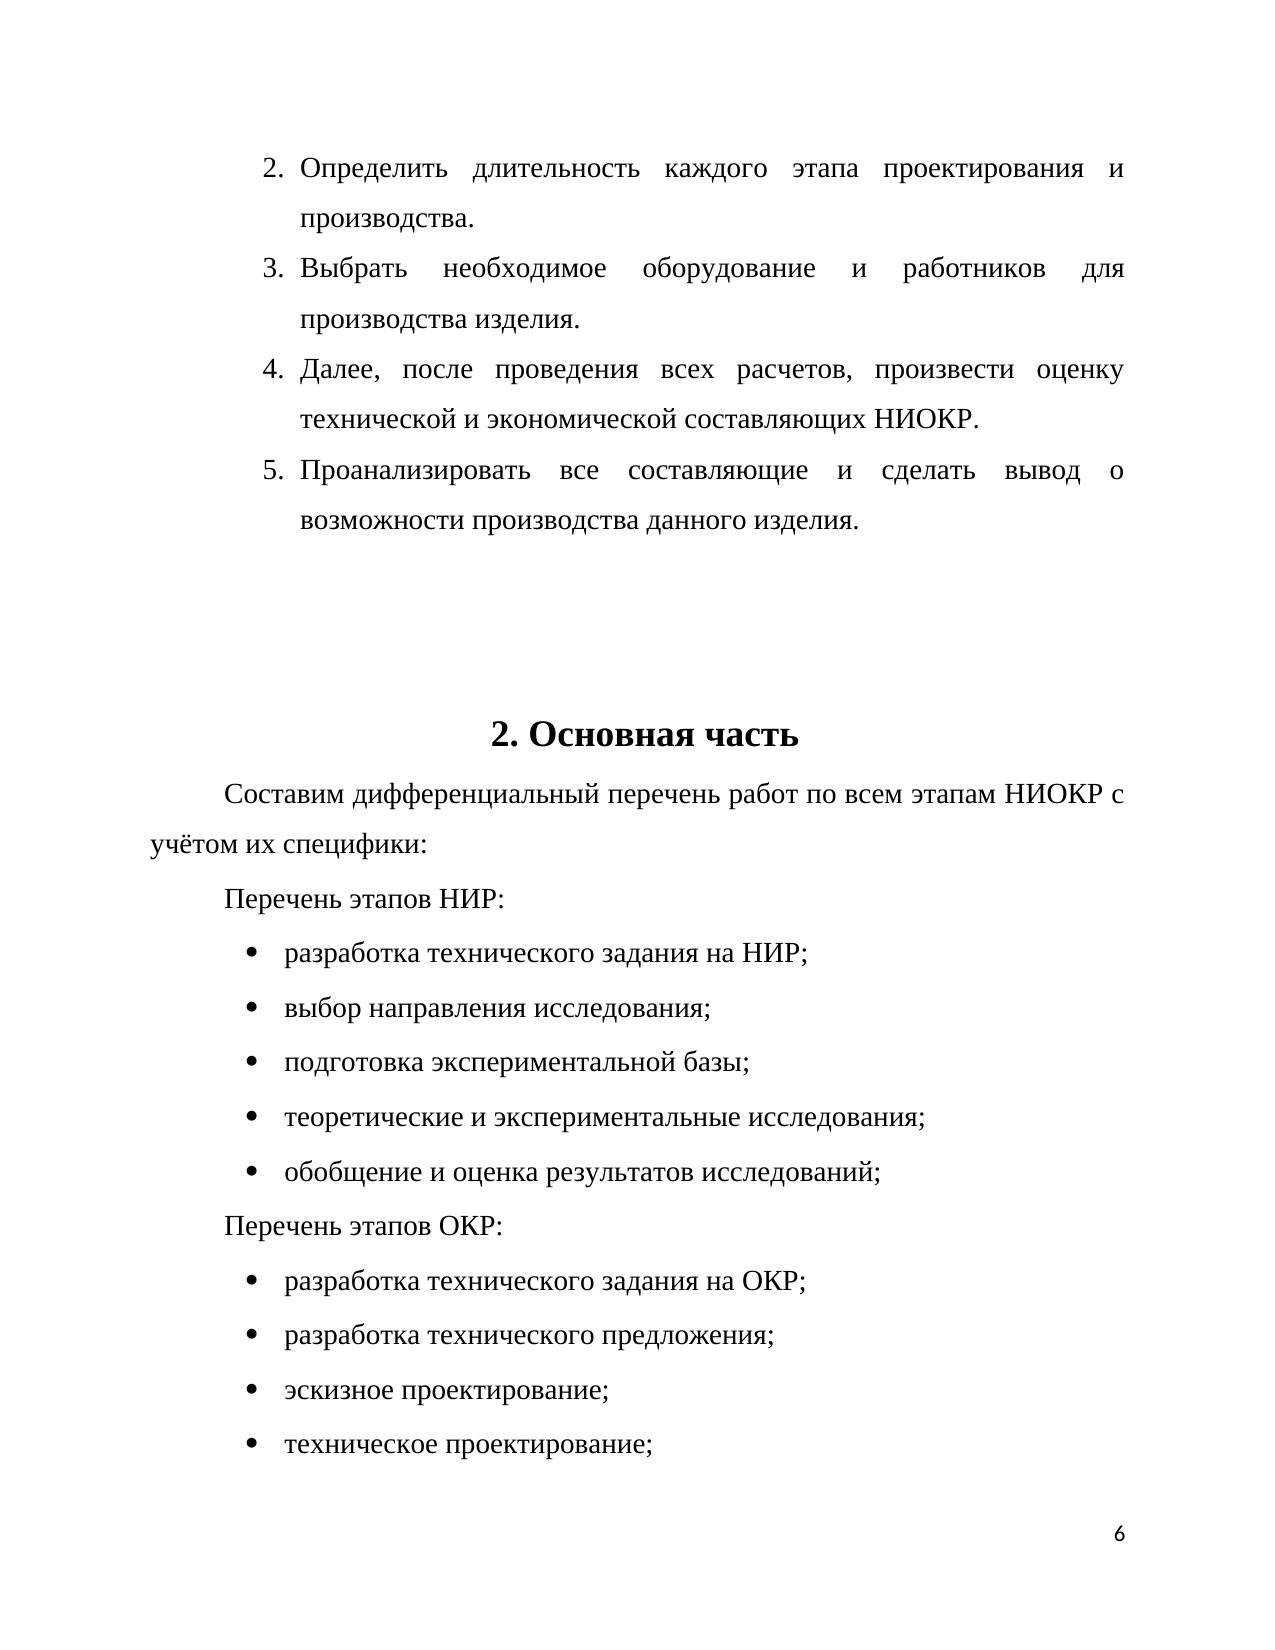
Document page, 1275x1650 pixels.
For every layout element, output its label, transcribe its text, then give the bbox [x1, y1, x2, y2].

list эскизное проектирование; [247, 1372, 1125, 1406]
text Перечень этапов НИР: [150, 881, 1125, 914]
list разработка технического предложения; [247, 1317, 1125, 1351]
list Проанализировать все составляющие и сделать вывод о возможности производства данного изделия. [262, 452, 1125, 536]
list Выбрать необходимое оборудование и работников для производства изделия. [262, 251, 1125, 334]
list Основная часть [165, 711, 1125, 754]
list Далее, после проведения всех расчетов, произвести оценку технической и экономической составляющих НИОКР. [262, 351, 1125, 435]
text Перечень этапов ОКР: [150, 1208, 1125, 1242]
list обобщение и оценка результатов исследований; [247, 1154, 1125, 1187]
list теоретические и экспериментальные исследования; [247, 1099, 1125, 1133]
text Составим дифференциальный перечень работ по всем этапам НИОКР с учётом их специфики: [150, 776, 1125, 860]
list выбор направления исследования; [247, 990, 1125, 1024]
list техническое проектирование; [247, 1427, 1125, 1460]
list подготовка экспериментальной базы; [247, 1044, 1125, 1078]
list разработка технического задания на ОКР; [247, 1263, 1125, 1296]
list Определить длительность каждого этапа проектирования и производства. [262, 150, 1125, 234]
list разработка технического задания на НИР; [247, 935, 1125, 969]
